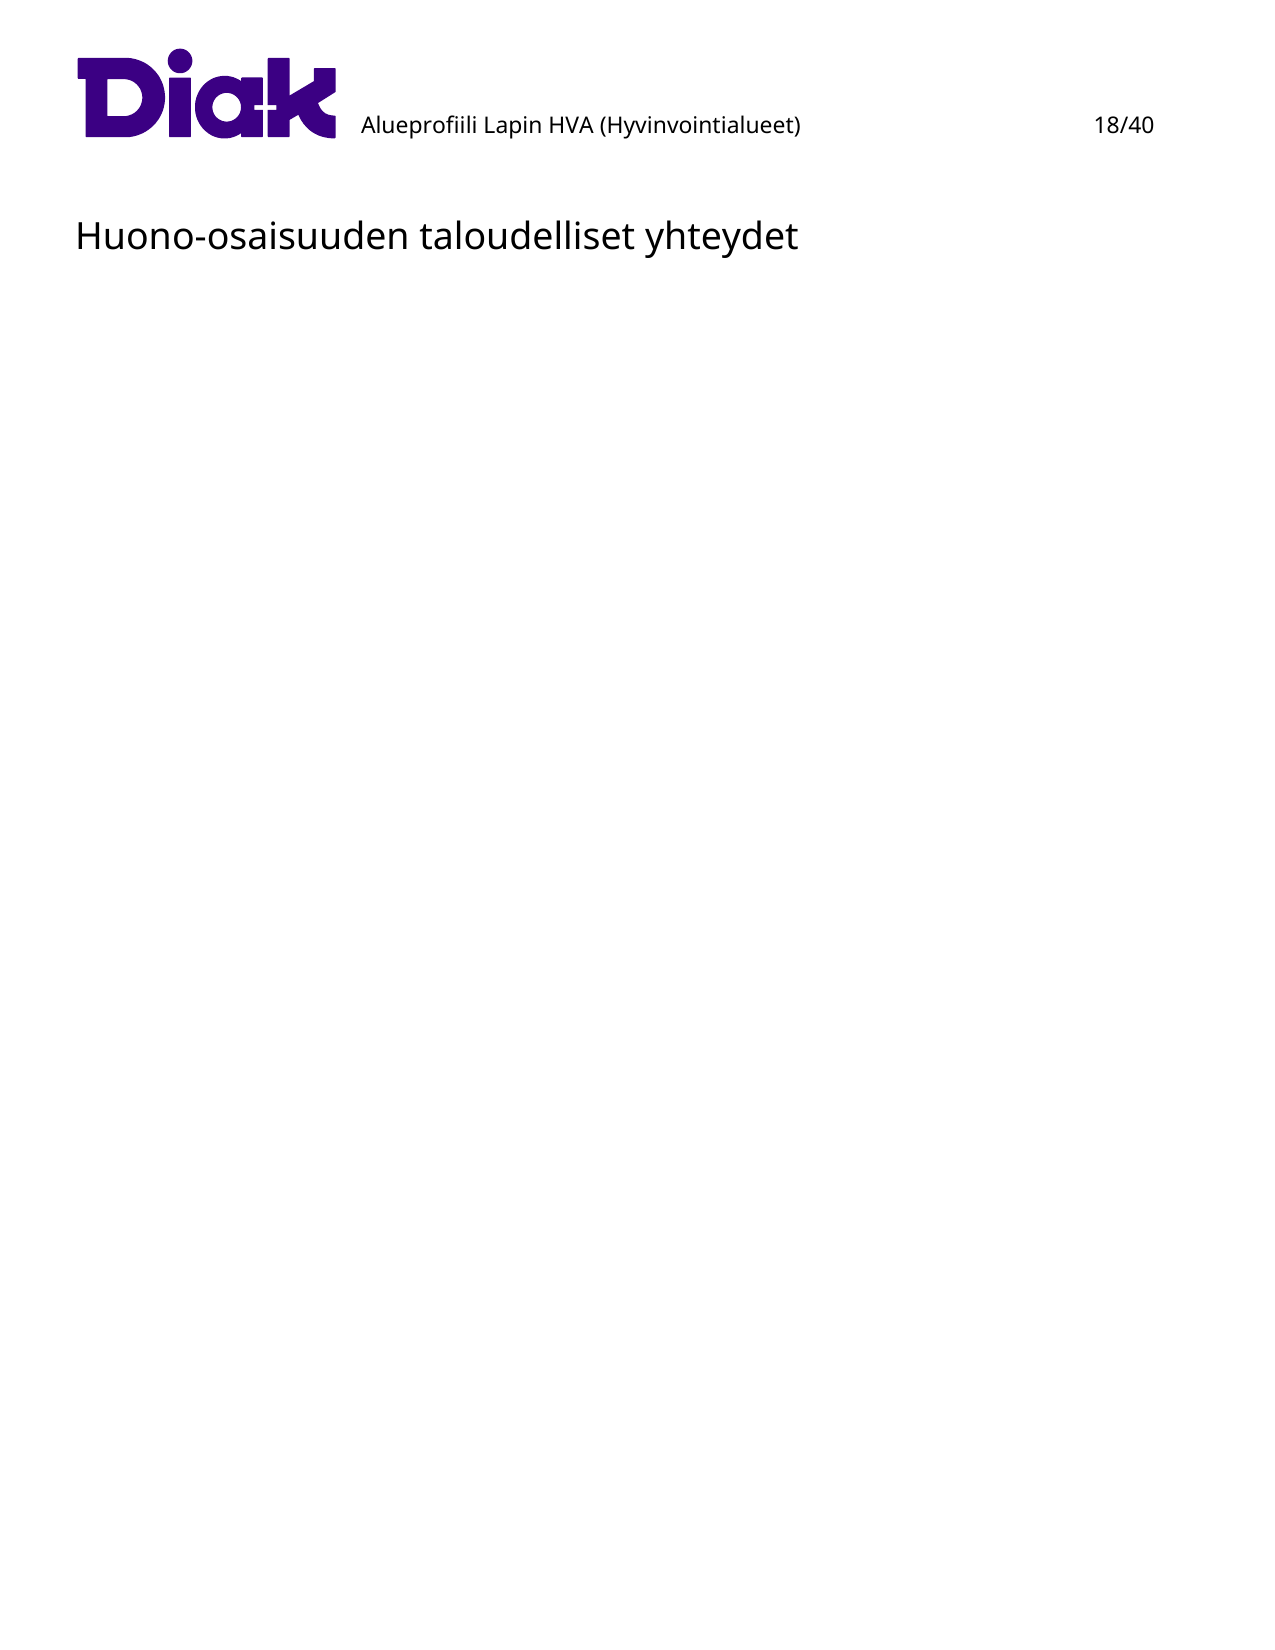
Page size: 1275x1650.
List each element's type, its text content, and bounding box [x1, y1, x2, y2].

subtitle Huono-osaisuuden taloudelliset yhteydet [75, 209, 1200, 261]
